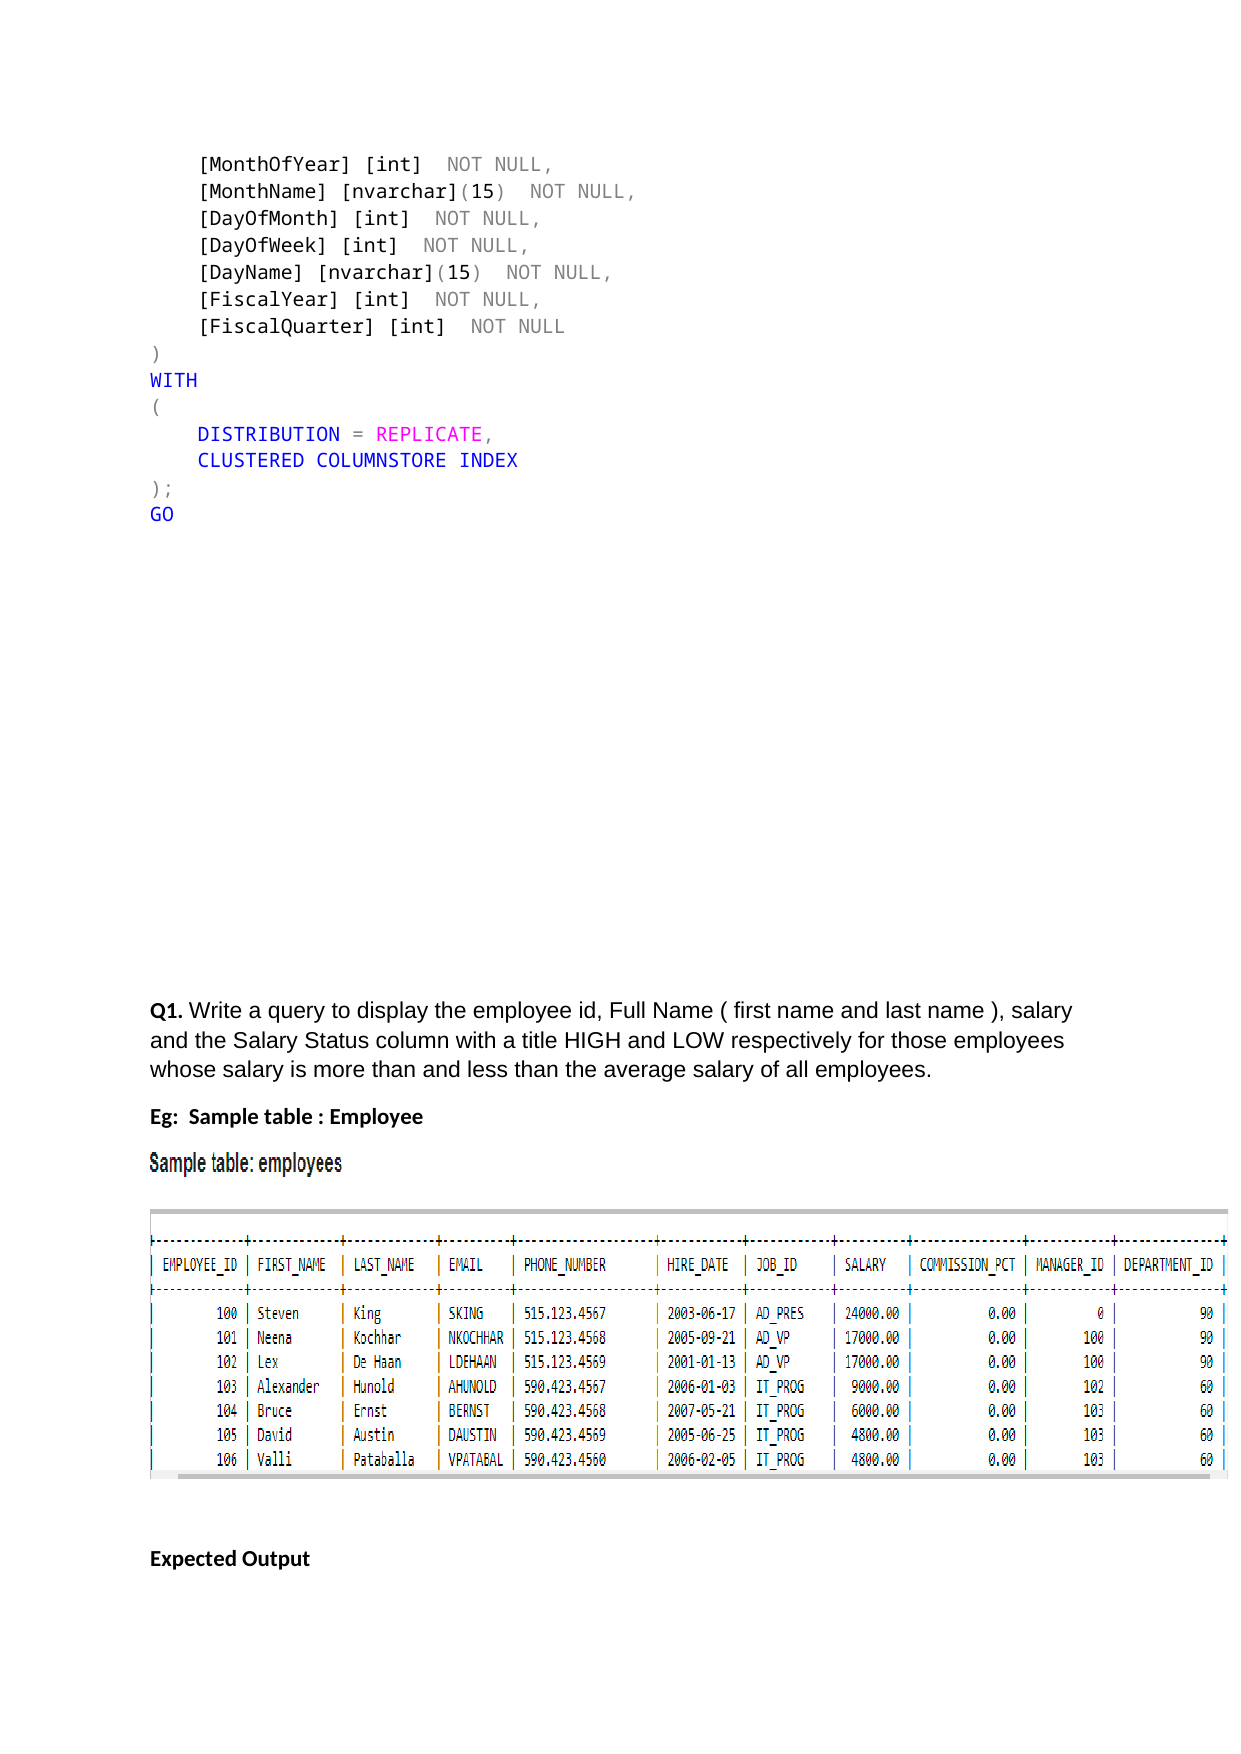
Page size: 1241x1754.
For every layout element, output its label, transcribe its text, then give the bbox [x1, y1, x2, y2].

text WITH [150, 366, 1090, 393]
text DISTRIBUTION = REPLICATE, [150, 420, 1090, 447]
picture [150, 1148, 1229, 1479]
text [DayOfWeek] [int] NOT NULL, [150, 231, 1090, 258]
text Q1. Write a query to display the employee id, Full Name ( first name and last name ), salary and the Salary Status column with a title HIGH and LOW respectively for those employees whose salary is more than and less than the average salary of all employees. [150, 996, 1090, 1083]
text [MonthOfYear] [int] NOT NULL, [150, 150, 1090, 177]
text GO [150, 501, 1090, 528]
text ) [150, 339, 1090, 366]
text [FiscalYear] [int] NOT NULL, [150, 285, 1090, 312]
text [DayName] [nvarchar](15) NOT NULL, [150, 258, 1090, 285]
text Eg: Sample table : Employee [150, 1102, 1090, 1130]
text ( [150, 393, 1090, 420]
text ); [150, 474, 1090, 501]
text CLUSTERED COLUMNSTORE INDEX [150, 447, 1090, 474]
text [MonthName] [nvarchar](15) NOT NULL, [150, 177, 1090, 204]
text [FiscalQuarter] [int] NOT NULL [150, 312, 1090, 339]
text Expected Output [150, 1544, 1090, 1572]
text [DayOfMonth] [int] NOT NULL, [150, 204, 1090, 231]
